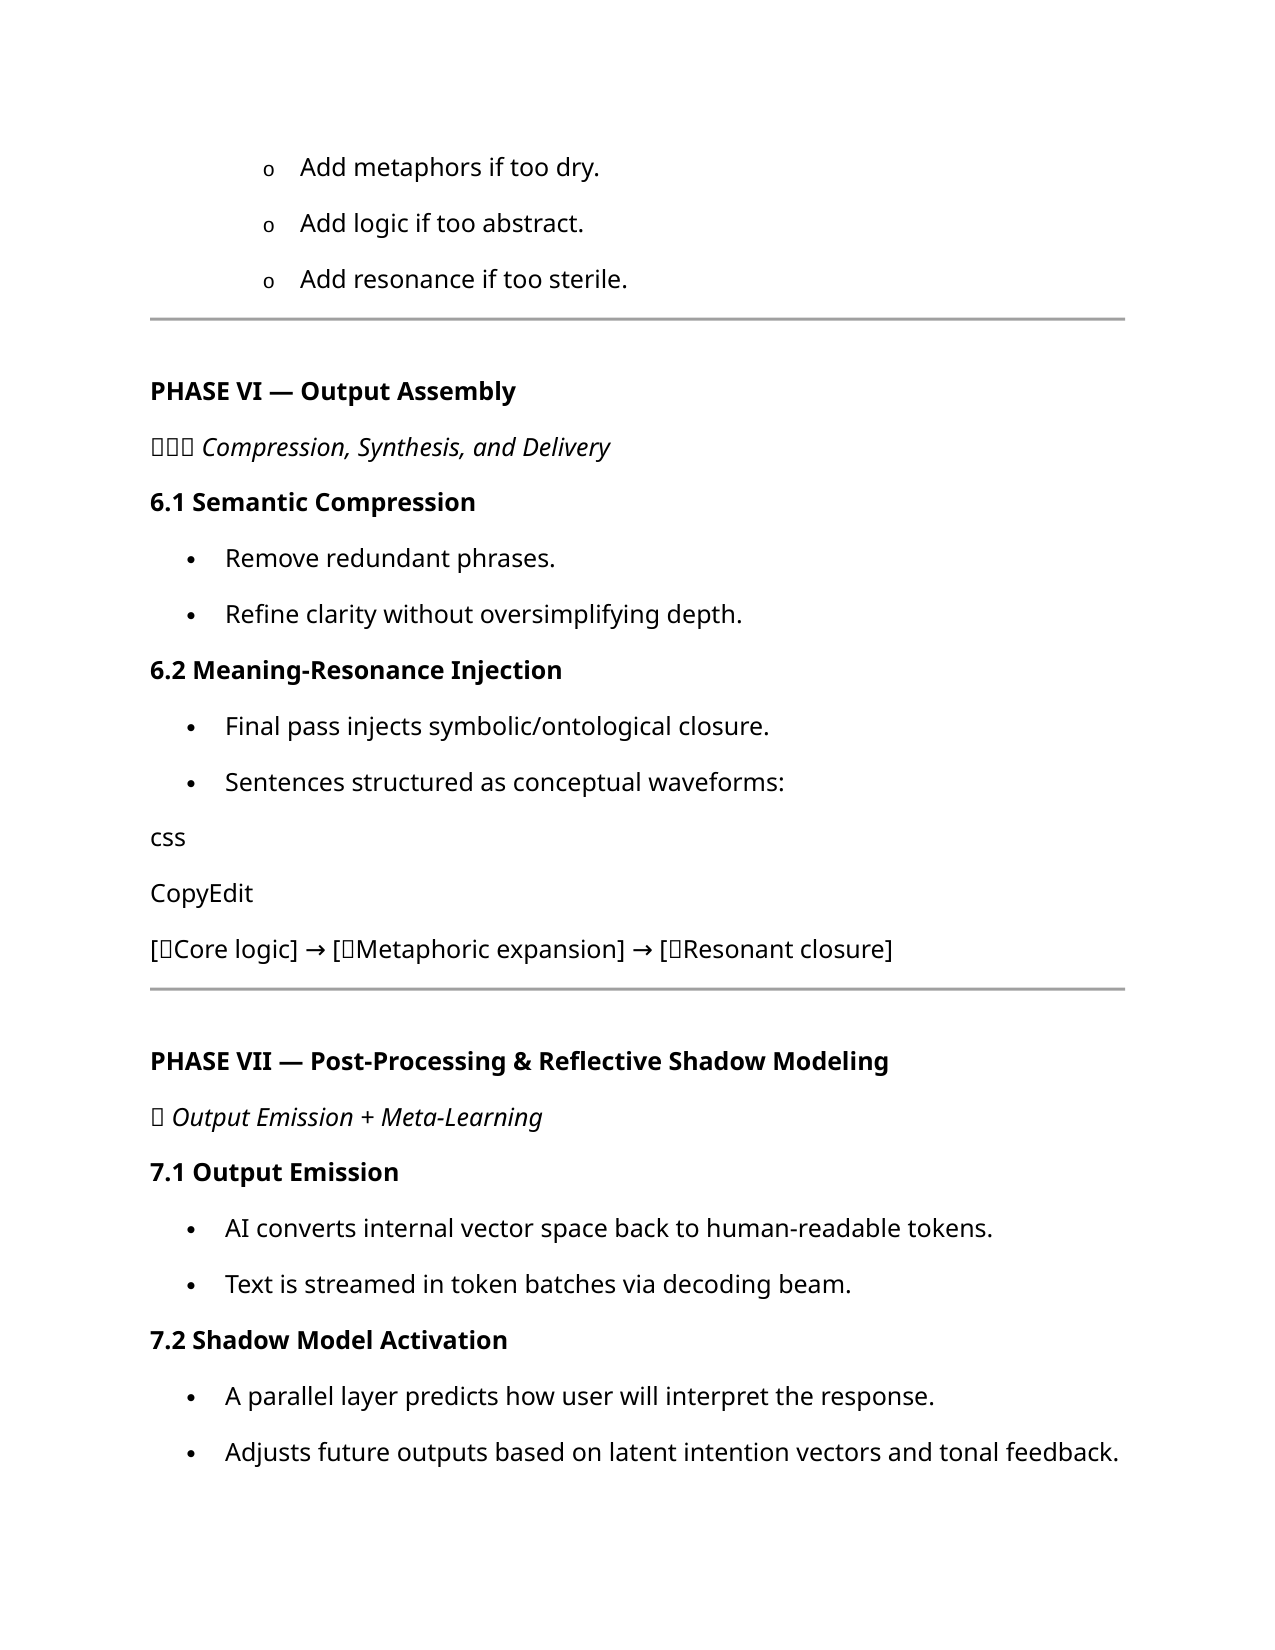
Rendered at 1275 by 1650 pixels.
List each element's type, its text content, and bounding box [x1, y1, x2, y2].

text 6.1 Semantic Compression [150, 485, 1125, 519]
text PHASE VI — Output Assembly [150, 373, 1125, 407]
list Text is streamed in token batches via decoding beam. [187, 1267, 1125, 1301]
list Refine clarity without oversimplifying depth. [187, 597, 1125, 631]
list AI converts internal vector space back to human-readable tokens. [187, 1211, 1125, 1245]
text 🌌🔬🔥 Compression, Synthesis, and Delivery [150, 429, 1125, 463]
text 7.2 Shadow Model Activation [150, 1322, 1125, 1357]
text css [150, 820, 1125, 854]
text PHASE VII — Post-Processing & Reflective Shadow Modeling [150, 1043, 1125, 1077]
list Add resonance if too sterile. [262, 262, 1125, 296]
list Final pass injects symbolic/ontological closure. [187, 708, 1125, 742]
text 6.2 Meaning-Resonance Injection [150, 652, 1125, 687]
text CopyEdit [150, 876, 1125, 910]
list Add logic if too abstract. [262, 206, 1125, 240]
list Sentences structured as conceptual waveforms: [187, 764, 1125, 798]
list Remove redundant phrases. [187, 541, 1125, 575]
list Adjusts future outputs based on latent intention vectors and tonal feedback. [187, 1434, 1125, 1468]
text 7.1 Output Emission [150, 1155, 1125, 1189]
list Add metaphors if too dry. [262, 150, 1125, 184]
list A parallel layer predicts how user will interpret the response. [187, 1378, 1125, 1412]
text [🔬Core logic] → [🌌Metaphoric expansion] → [🔥Resonant closure] [150, 932, 1125, 966]
text 🔁 Output Emission + Meta-Learning [150, 1099, 1125, 1133]
